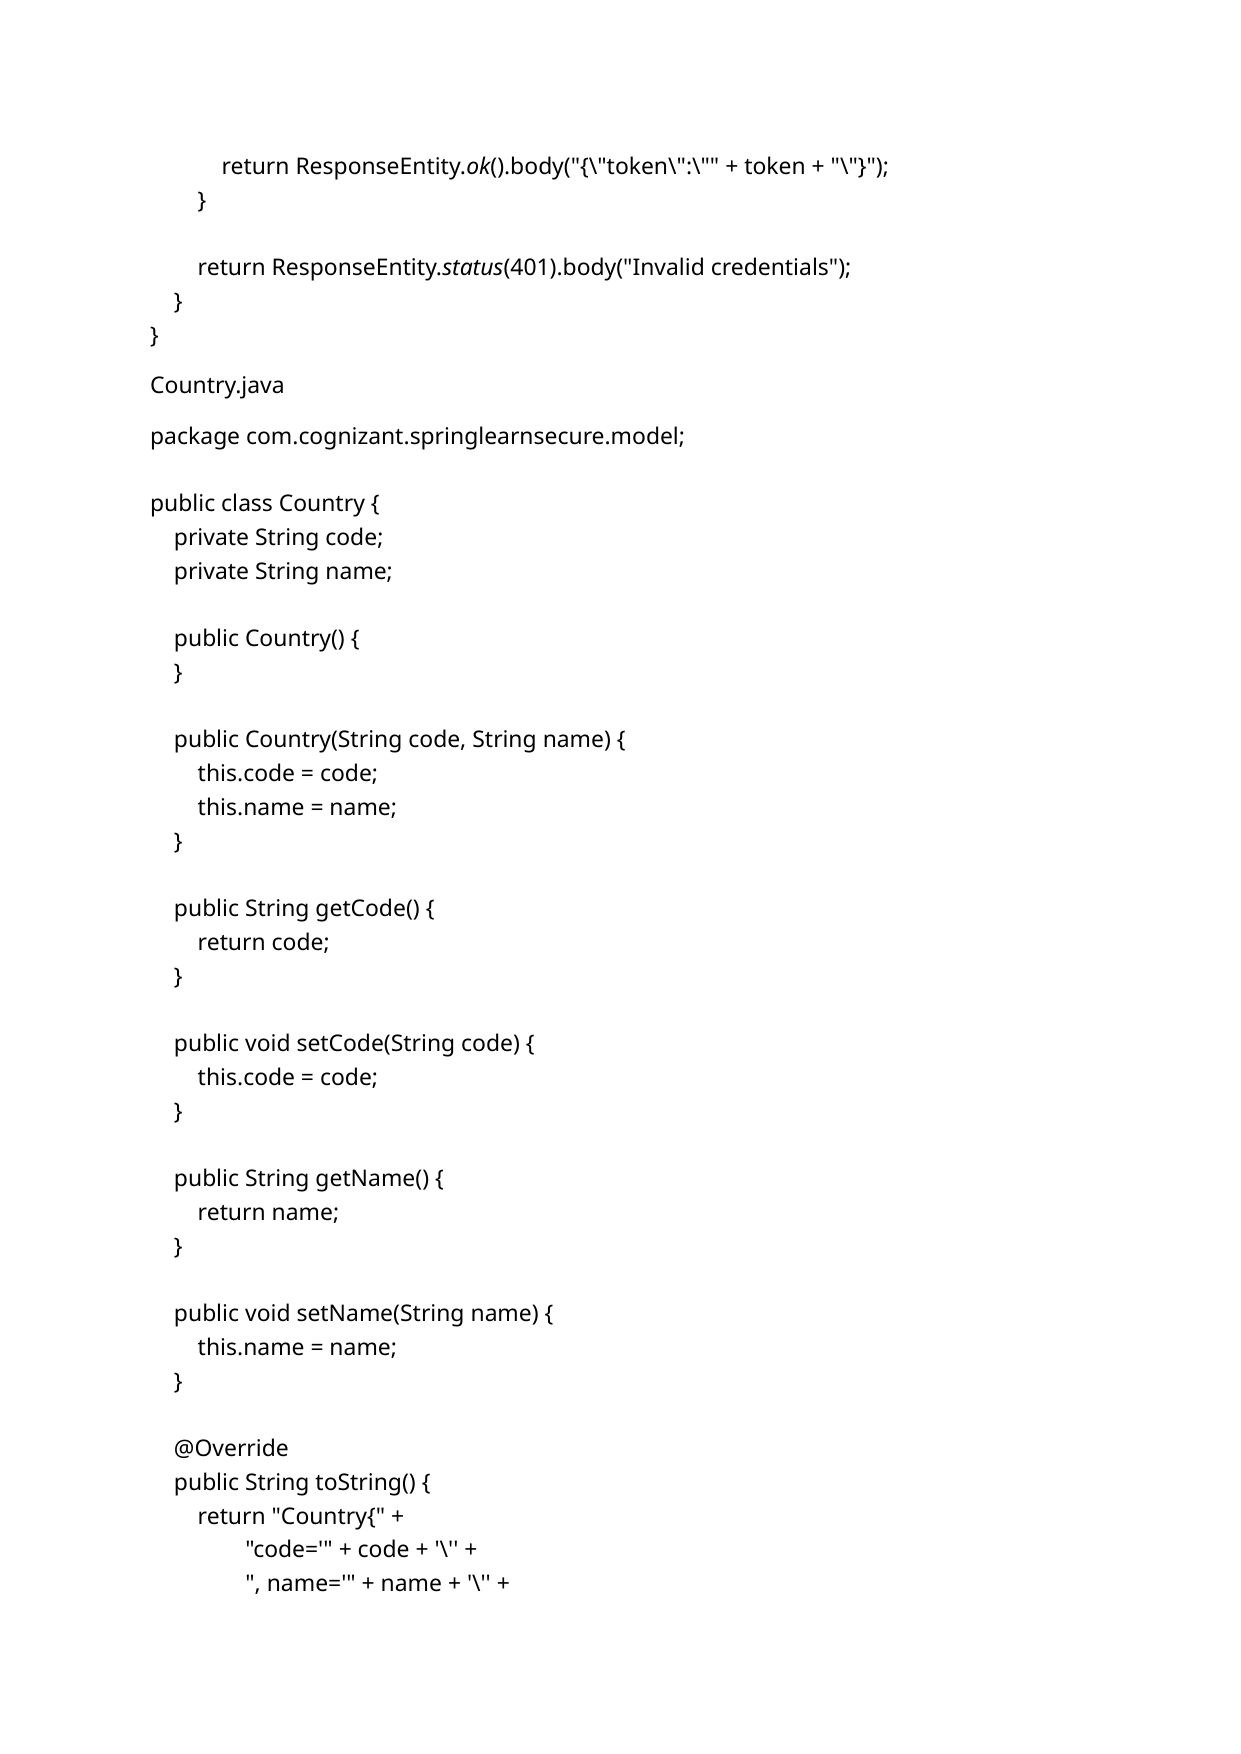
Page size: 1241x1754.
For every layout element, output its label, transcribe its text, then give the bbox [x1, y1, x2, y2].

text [150, 150, 1090, 350]
text Country.java [150, 369, 1090, 400]
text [150, 419, 1090, 1598]
